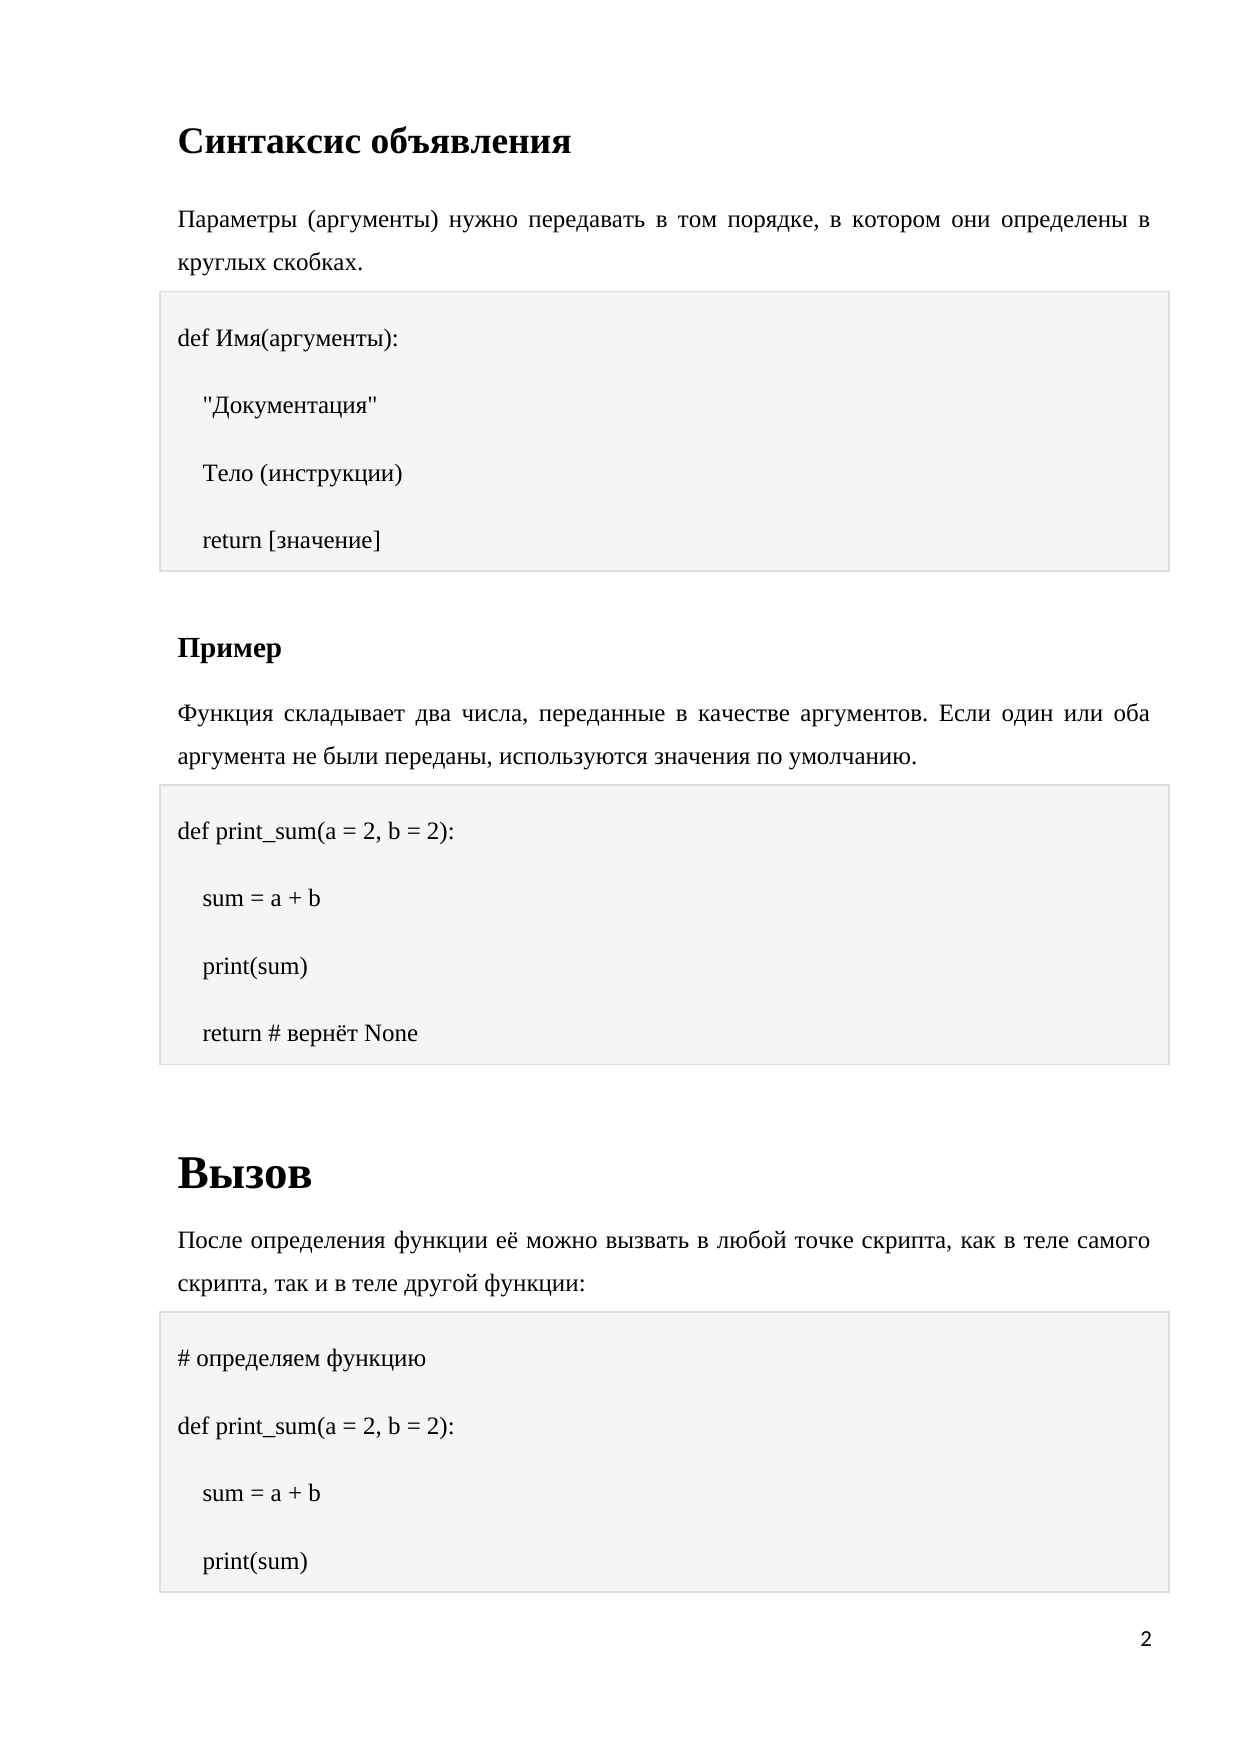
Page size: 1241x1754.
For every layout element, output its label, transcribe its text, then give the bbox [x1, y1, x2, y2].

text sum = a + b [161, 851, 1168, 912]
text return # вернёт None [161, 986, 1168, 1064]
text print(sum) [161, 1514, 1168, 1591]
text def print_sum(a = 2, b = 2): [161, 1379, 1168, 1439]
text "Документация" [161, 358, 1168, 419]
text print(sum) [161, 919, 1168, 980]
text # определяем функцию [161, 1313, 1168, 1372]
text Пример [177, 631, 1152, 664]
text return [значение] [161, 493, 1168, 570]
text Функция складывает два числа, переданные в качестве аргументов. Если один или оба аргумента не были переданы, используются значения по умолчанию. [177, 698, 1152, 769]
text После определения функции её можно вызвать в любой точке скрипта, как в теле самого скрипта, так и в теле другой функции: [177, 1225, 1152, 1297]
text Вызов [177, 1144, 1152, 1198]
text Тело (инструкции) [161, 426, 1168, 486]
text Синтаксис объявления [177, 118, 1152, 161]
text sum = a + b [161, 1446, 1168, 1507]
text def Имя(аргументы): [161, 292, 1168, 351]
text Параметры (аргументы) нужно передавать в том порядке, в котором они определены в круглых скобках. [177, 204, 1152, 276]
text def print_sum(a = 2, b = 2): [161, 786, 1168, 845]
